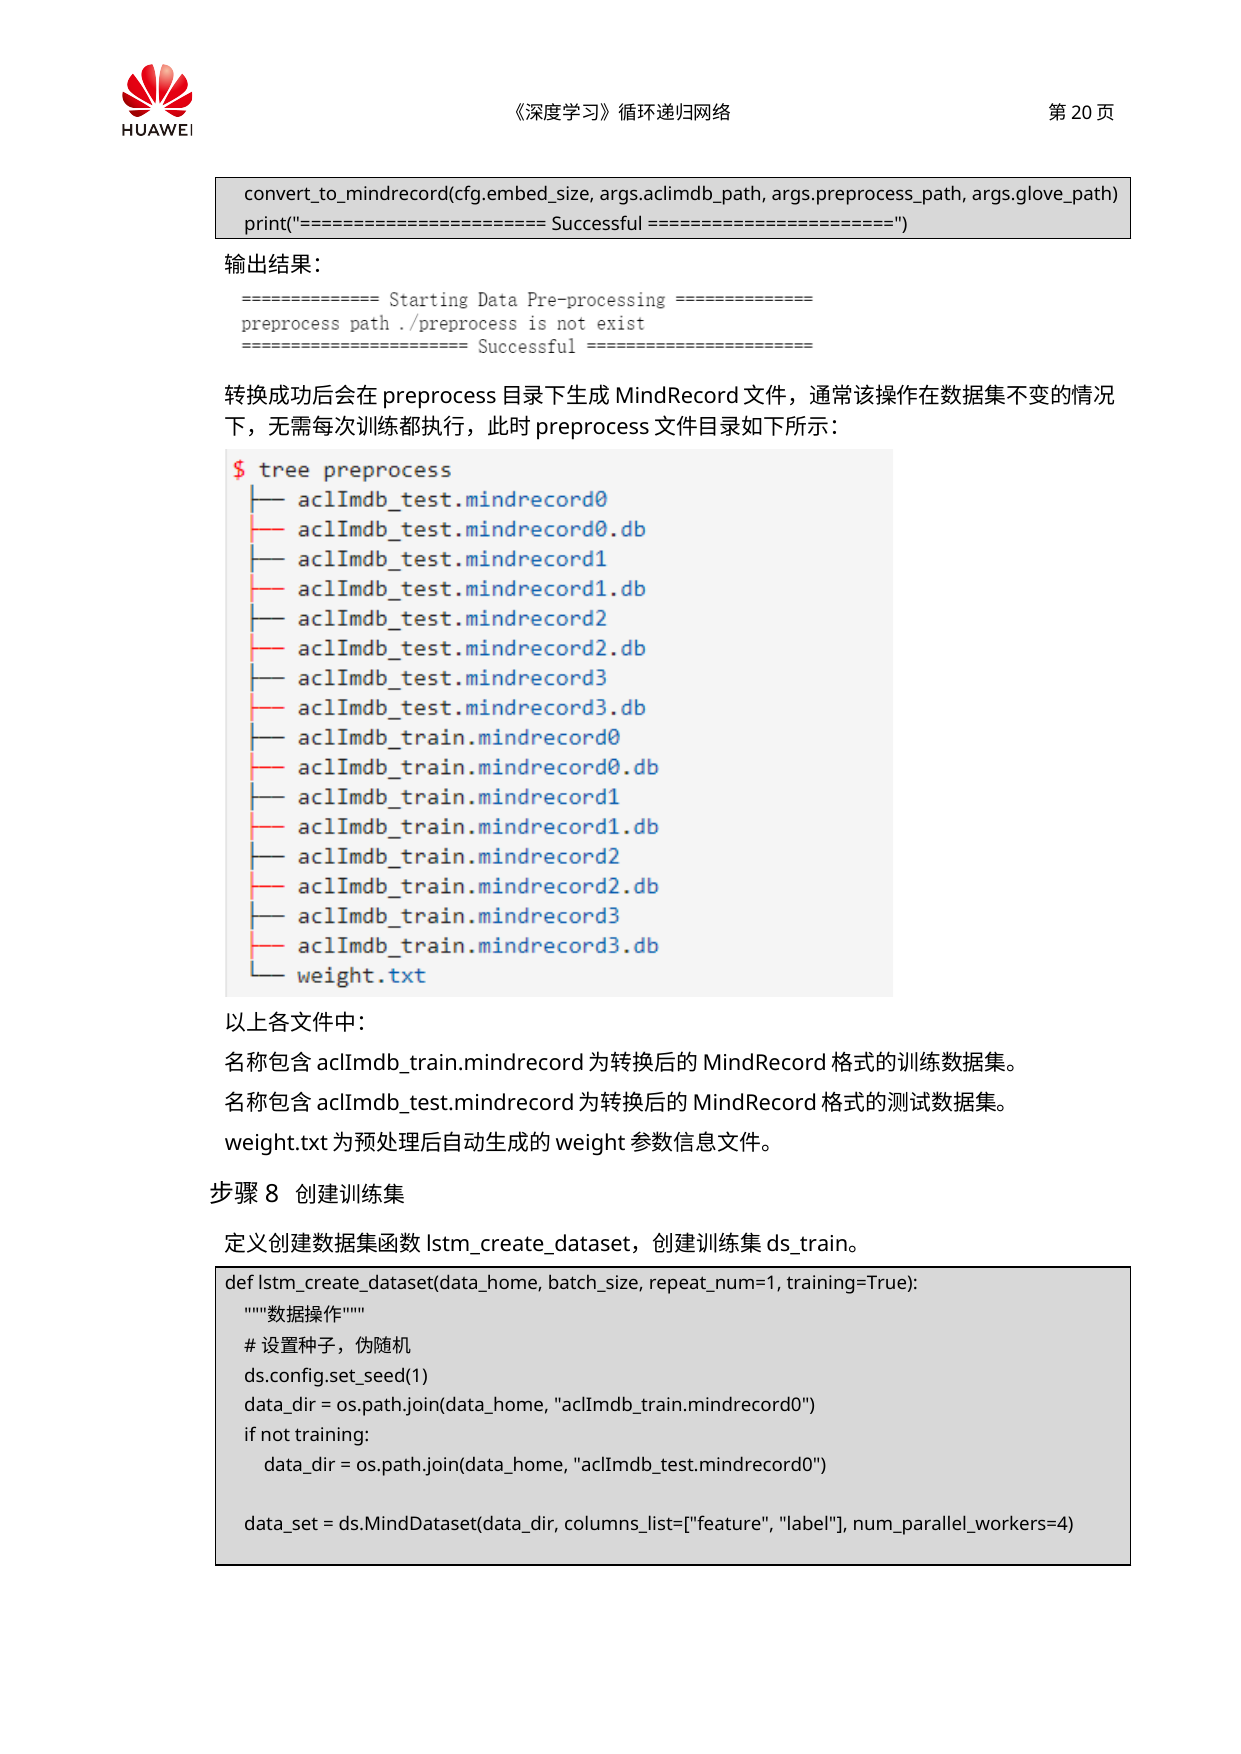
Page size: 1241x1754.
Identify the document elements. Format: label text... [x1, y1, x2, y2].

text data_set = ds.MindDataset(data_dir, columns_list=["feature", "label"], num_parallel_workers=4) [216, 1507, 1130, 1536]
text """数据操作""" [216, 1296, 1130, 1326]
picture [224, 449, 894, 997]
text ds.config.set_seed(1) [216, 1359, 1130, 1387]
text 名称包含aclImdb_test.mindrecord为转换后的MindRecord格式的测试数据集。 [224, 1085, 1122, 1117]
list 创建训练集 [279, 1173, 1122, 1209]
text 名称包含aclImdb_train.mindrecord为转换后的MindRecord格式的训练数据集。 [224, 1045, 1122, 1076]
text def lstm_create_dataset(data_home, batch_size, repeat_num=1, training=True): [216, 1268, 1130, 1295]
text 转换成功后会在preprocess目录下生成MindRecord文件，通常该操作在数据集不变的情况下，无需每次训练都执行，此时preprocess文件目录如下所示： [224, 378, 1122, 441]
text weight.txt为预处理后自动生成的weight参数信息文件。 [224, 1125, 1122, 1157]
picture [122, 64, 193, 136]
text data_dir = os.path.join(data_home, "aclImdb_test.mindrecord0") [216, 1448, 1130, 1476]
text print("======================= Successful =======================") [216, 207, 1130, 238]
text data_dir = os.path.join(data_home, "aclImdb_train.mindrecord0") [216, 1388, 1130, 1417]
text 以上各文件中： [224, 1005, 1122, 1036]
text 输出结果： [224, 247, 1122, 279]
text # 设置种子，伪随机 [216, 1327, 1130, 1358]
text 定义创建数据集函数lstm_create_dataset，创建训练集ds_train。 [224, 1226, 1122, 1258]
picture [224, 287, 842, 370]
text convert_to_mindrecord(cfg.embed_size, args.aclimdb_path, args.preprocess_path, args.glove_path) [216, 178, 1130, 206]
text if not training: [216, 1418, 1130, 1447]
